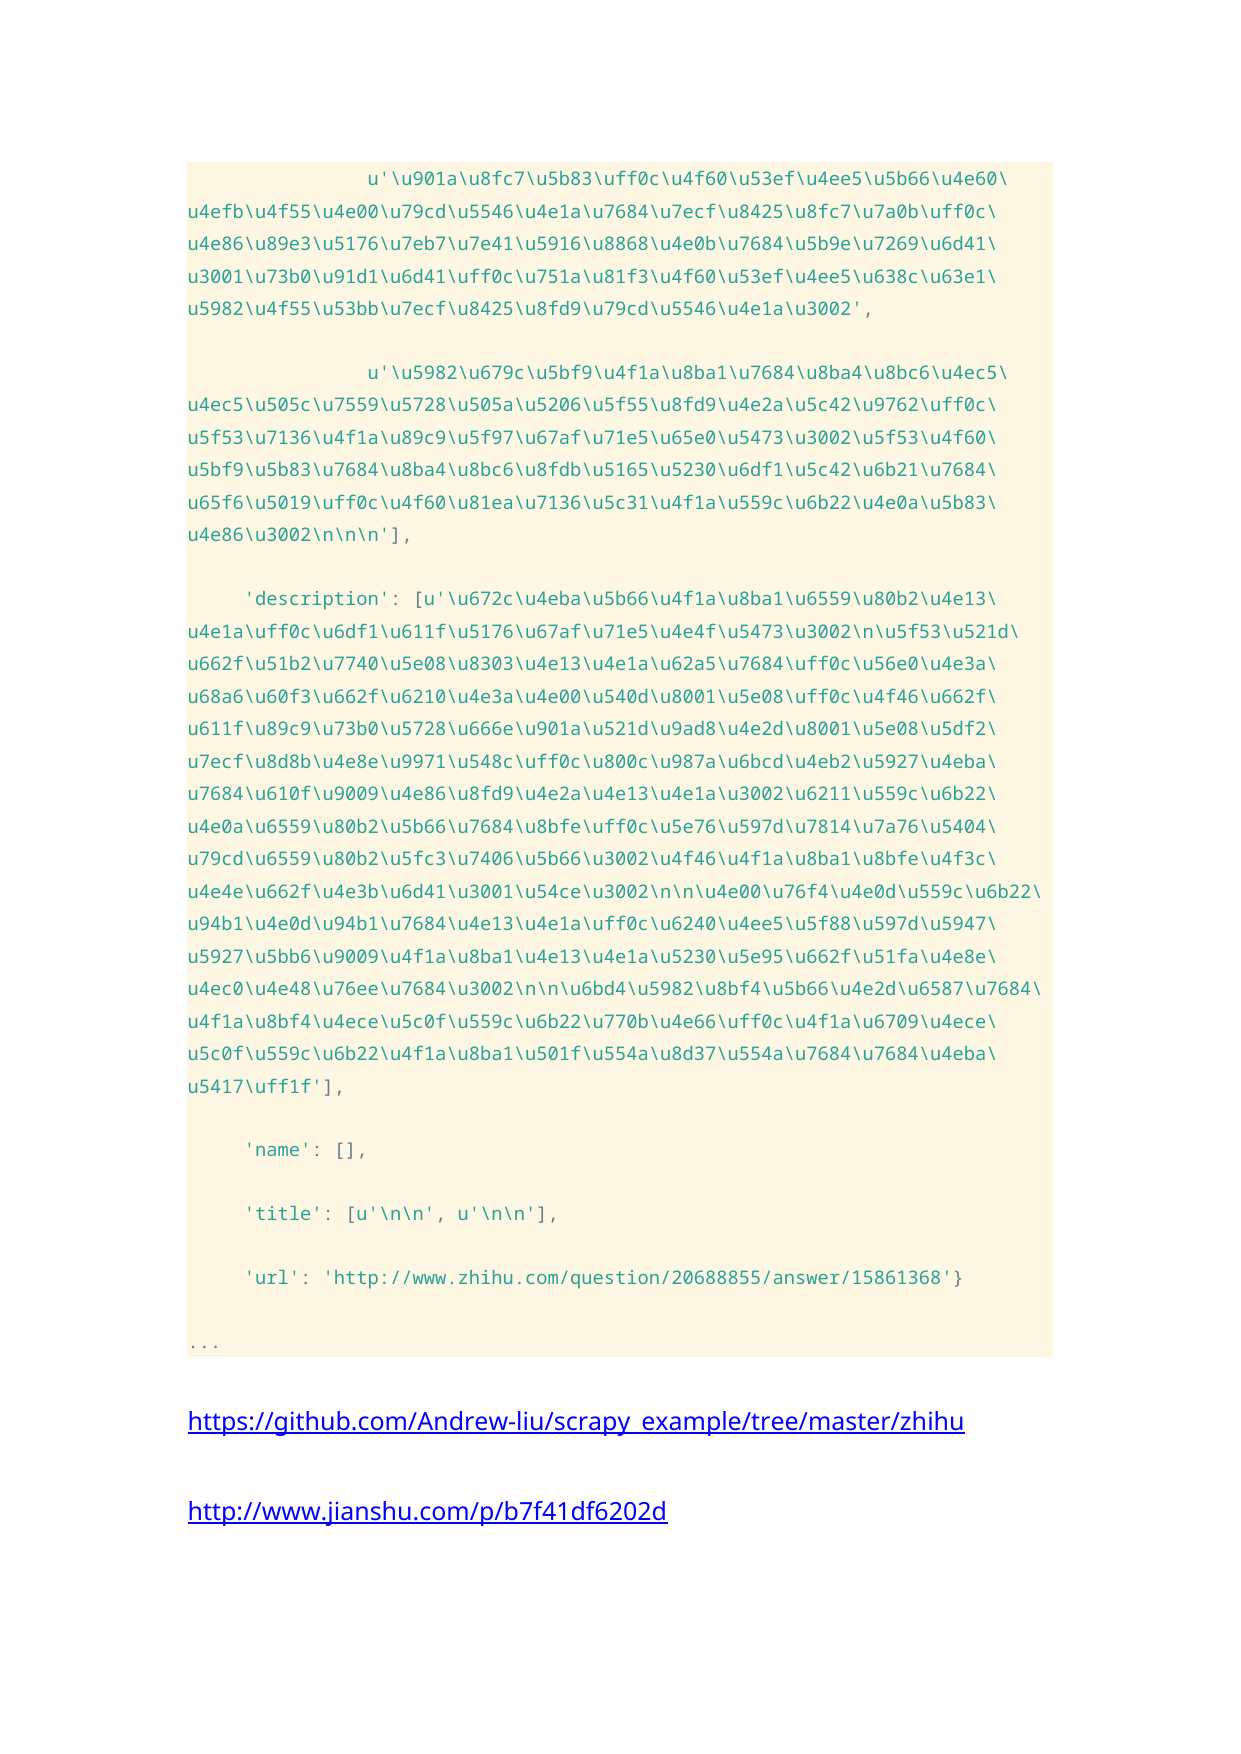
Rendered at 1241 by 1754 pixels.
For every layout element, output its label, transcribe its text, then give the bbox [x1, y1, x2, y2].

text 'name': [], [187, 1133, 1053, 1166]
text 'description': [u'\u672c\u4eba\u5b66\u4f1a\u8ba1\u6559\u80b2\u4e13\u4e1a\uff0c\u6df1\u611f\u5176\u67af\u71e5\u4e4f\u5473\u3002\n\u5f53\u521d\u662f\u51b2\u7740\u5e08\u8303\u4e13\u4e1a\u62a5\u7684\uff0c\u56e0\u4e3a\u68a6\u60f3\u662f\u6210\u4e3a\u4e00\u540d\u8001\u5e08\uff0c\u4f46\u662f\u611f\u89c9\u73b0\u5728\u666e\u901a\u521d\u9ad8\u4e2d\u8001\u5e08\u5df2\u7ecf\u8d8b\u4e8e\u9971\u548c\uff0c\u800c\u987a\u6bcd\u4eb2\u5927\u4eba\u7684\u610f\u9009\u4e86\u8fd9\u4e2a\u4e13\u4e1a\u3002\u6211\u559c\u6b22\u4e0a\u6559\u80b2\u5b66\u7684\u8bfe\uff0c\u5e76\u597d\u7814\u7a76\u5404\u79cd\u6559\u80b2\u5fc3\u7406\u5b66\u3002\u4f46\u4f1a\u8ba1\u8bfe\u4f3c\u4e4e\u662f\u4e3b\u6d41\u3001\u54ce\u3002\n\n\u4e00\u76f4\u4e0d\u559c\u6b22\u94b1\u4e0d\u94b1\u7684\u4e13\u4e1a\uff0c\u6240\u4ee5\u5f88\u597d\u5947\u5927\u5bb6\u9009\u4f1a\u8ba1\u4e13\u4e1a\u5230\u5e95\u662f\u51fa\u4e8e\u4ec0\u4e48\u76ee\u7684\u3002\n\n\u6bd4\u5982\u8bf4\u5b66\u4e2d\u6587\u7684\u4f1a\u8bf4\u4ece\u5c0f\u559c\u6b22\u770b\u4e66\uff0c\u4f1a\u6709\u4ece\u5c0f\u559c\u6b22\u4f1a\u8ba1\u501f\u554a\u8d37\u554a\u7684\u7684\u4eba\u5417\uff1f'], [187, 582, 1053, 1102]
text https://github.com/Andrew-liu/scrapy_example/tree/master/zhihu [187, 1388, 1053, 1453]
text u'\u5982\u679c\u5bf9\u4f1a\u8ba1\u7684\u8ba4\u8bc6\u4ec5\u4ec5\u505c\u7559\u5728\u505a\u5206\u5f55\u8fd9\u4e2a\u5c42\u9762\uff0c\u5f53\u7136\u4f1a\u89c9\u5f97\u67af\u71e5\u65e0\u5473\u3002\u5f53\u4f60\u5bf9\u5b83\u7684\u8ba4\u8bc6\u8fdb\u5165\u5230\u6df1\u5c42\u6b21\u7684\u65f6\u5019\uff0c\u4f60\u81ea\u7136\u5c31\u4f1a\u559c\u6b22\u4e0a\u5b83\u4e86\u3002\n\n\n'], [187, 356, 1053, 551]
text ... [187, 1324, 1053, 1357]
text http://www.jianshu.com/p/b7f41df6202d [187, 1478, 1053, 1543]
text u'\u901a\u8fc7\u5b83\uff0c\u4f60\u53ef\u4ee5\u5b66\u4e60\u4efb\u4f55\u4e00\u79cd\u5546\u4e1a\u7684\u7ecf\u8425\u8fc7\u7a0b\uff0c\u4e86\u89e3\u5176\u7eb7\u7e41\u5916\u8868\u4e0b\u7684\u5b9e\u7269\u6d41\u3001\u73b0\u91d1\u6d41\uff0c\u751a\u81f3\u4f60\u53ef\u4ee5\u638c\u63e1\u5982\u4f55\u53bb\u7ecf\u8425\u8fd9\u79cd\u5546\u4e1a\u3002', [187, 162, 1053, 324]
text 'url': 'http://www.zhihu.com/question/20688855/answer/15861368'} [187, 1261, 1053, 1293]
text 'title': [u'\n\n', u'\n\n'], [187, 1197, 1053, 1229]
